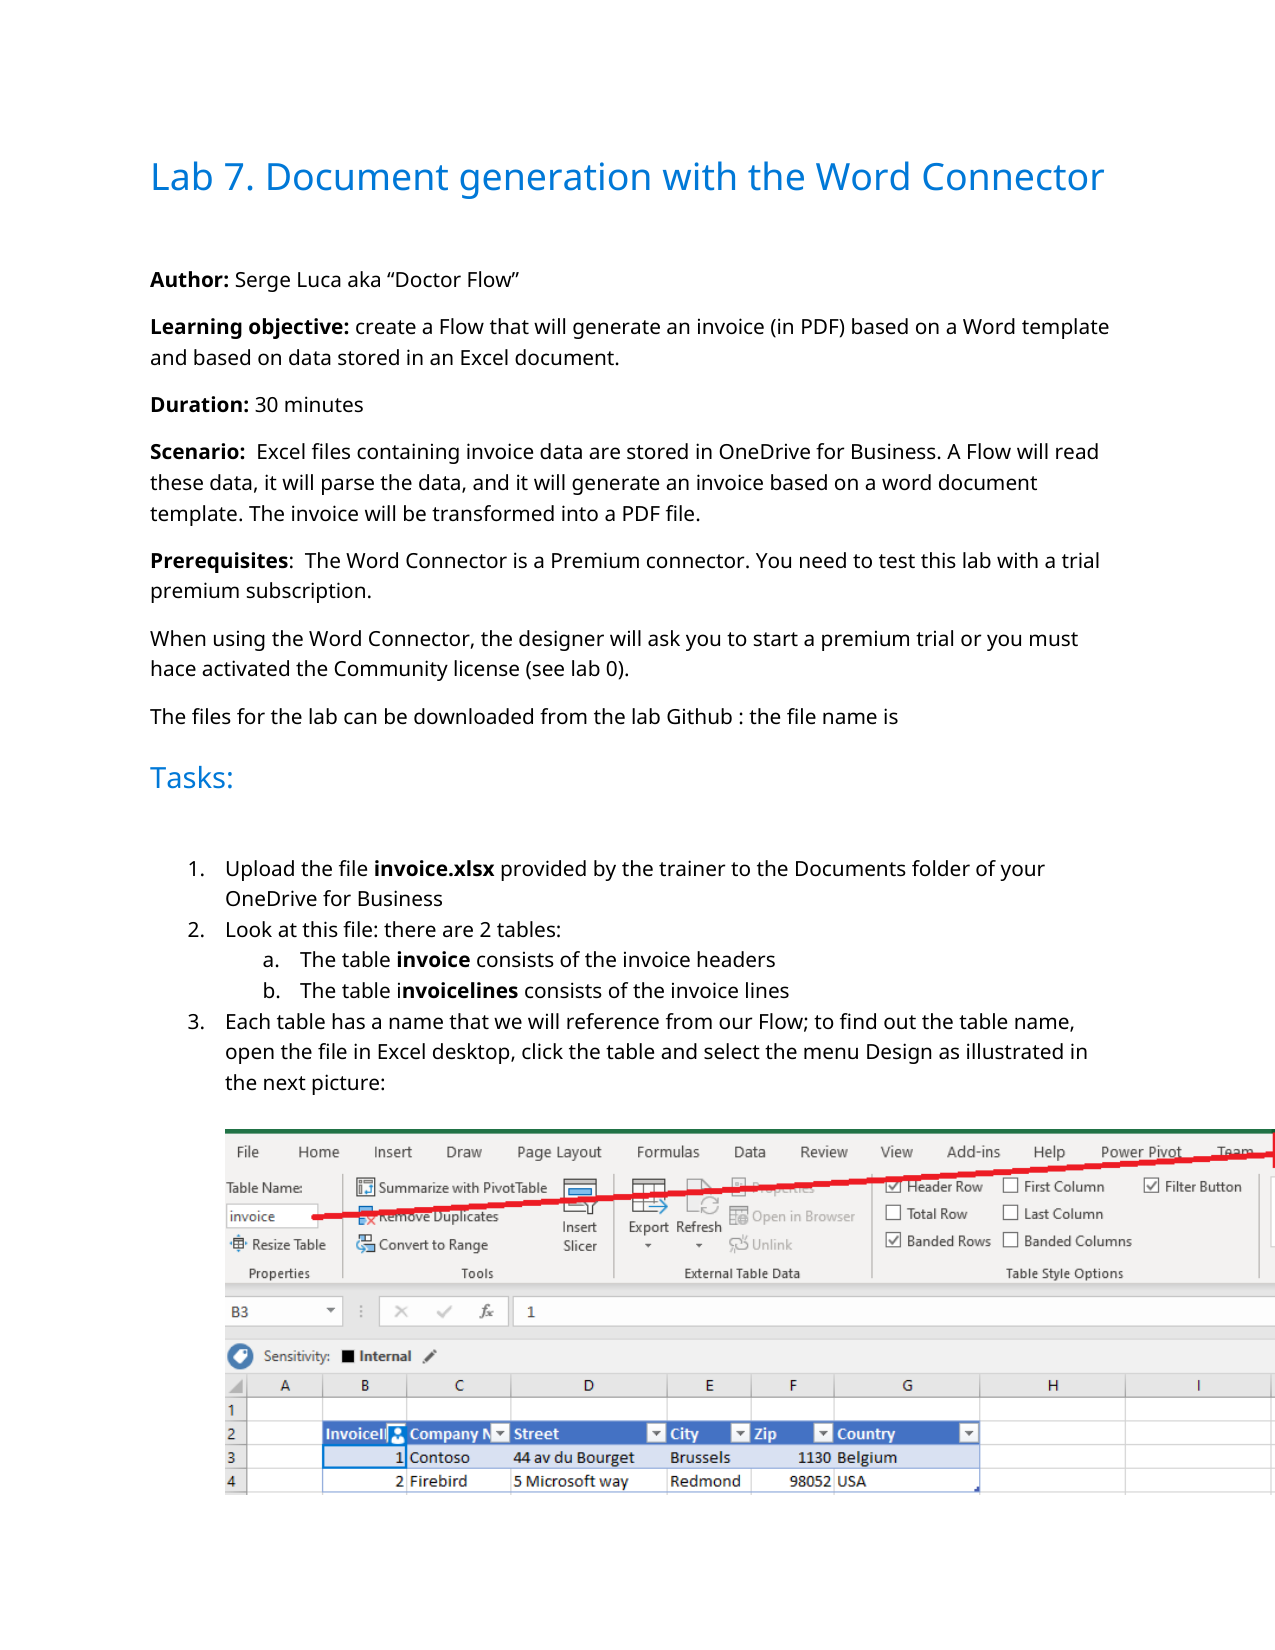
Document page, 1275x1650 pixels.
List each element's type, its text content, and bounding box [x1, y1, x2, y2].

list The table invoice consists of the invoice headers [262, 946, 1125, 974]
text Duration: 30 minutes [150, 390, 1125, 418]
text The files for the lab can be downloaded from the lab Github : the file name is [150, 702, 1125, 730]
text Prerequisites: The Word Connector is a Premium connector. You need to test this lab with a trial premium subscription. [150, 546, 1125, 605]
text Scenario: Excel files containing invoice data are stored in OneDrive for Business. A Flow will read these data, it will parse the data, and it will generate an invoice based on a word document template. The invoice will be transformed into a PDF file. [150, 437, 1125, 527]
list Look at this file: there are 2 tables: [187, 915, 1125, 943]
text When using the Word Connector, the designer will ask you to start a premium trial or you must hace activated the Community license (see lab 0). [150, 624, 1125, 683]
text Tasks: [150, 757, 1125, 797]
picture [225, 1129, 1275, 1495]
list The table invoicelines consists of the invoice lines [262, 976, 1125, 1005]
text Author: Serge Luca aka “Doctor Flow” [150, 265, 1125, 293]
list Upload the file invoice.xlsx provided by the trainer to the Documents folder of your OneDrive for Business [187, 854, 1125, 913]
text Learning objective: create a Flow that will generate an invoice (in PDF) based on a Word template and based on data stored in an Excel document. [150, 312, 1125, 371]
list Each table has a name that we will reference from our Flow; to find out the table name, open the file in Excel desktop, click the table and select the menu Design as illustrated in the next picture: [187, 1007, 1125, 1097]
text Lab 7. Document generation with the Word Connector [150, 150, 1125, 201]
